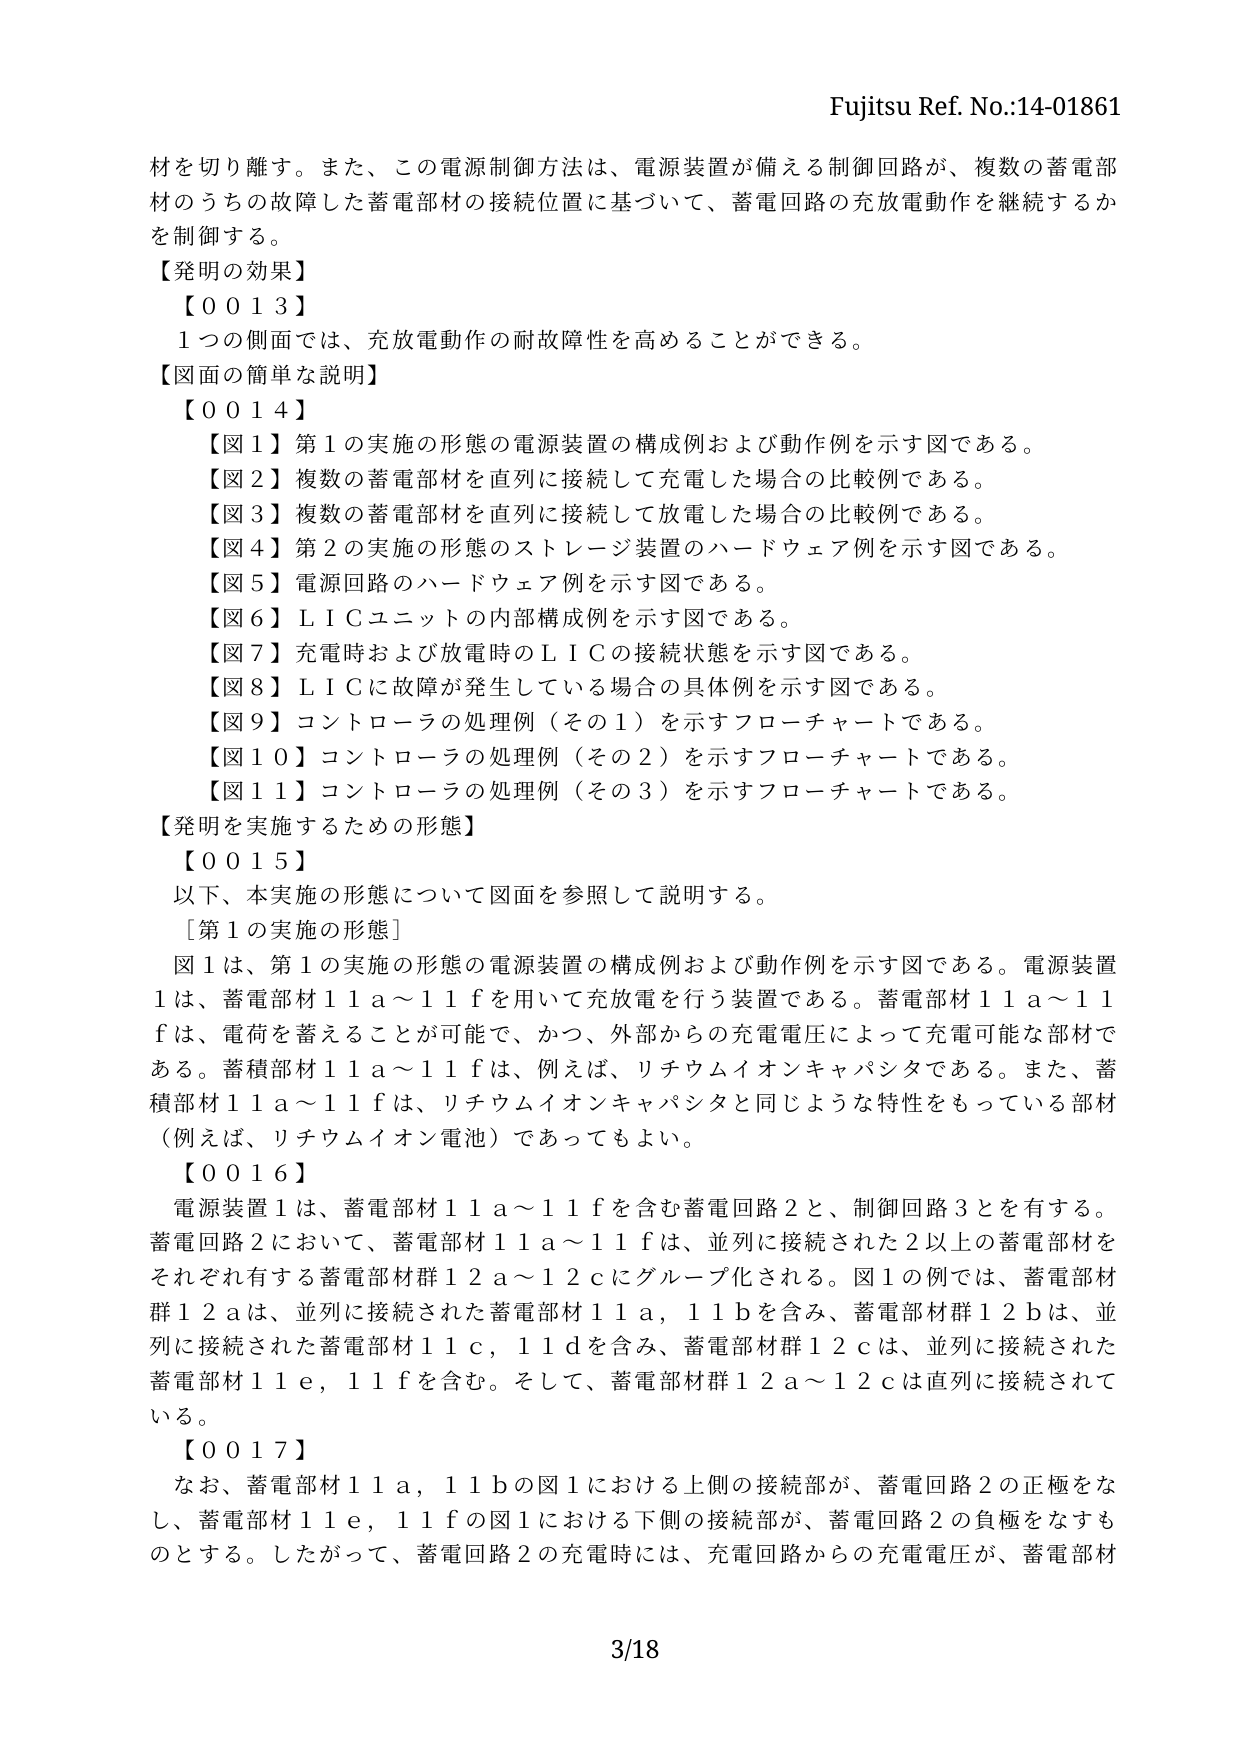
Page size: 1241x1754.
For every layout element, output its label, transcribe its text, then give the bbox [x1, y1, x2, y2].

text 図１は、第１の実施の形態の電源装置の構成例および動作例を示す図である。電源装置１は、蓄電部材１１ａ～１１ｆを用いて充放電を行う装置である。蓄電部材１１ａ～１１ｆは、電荷を蓄えることが可能で、かつ、外部からの充電電圧によって充電可能な部材である。蓄積部材１１ａ～１１ｆは、例えば、リチウムイオンキャパシタである。また、蓄積部材１１ａ～１１ｆは、リチウムイオンキャパシタと同じような特性をもっている部材（例えば、リチウムイオン電池）であってもよい。 [149, 946, 1120, 1154]
text 【００１５】 [149, 842, 1120, 877]
text 【図９】コントローラの処理例（その１）を示すフローチャートである。 [149, 703, 1120, 738]
text 【００１７】 [149, 1432, 1120, 1467]
text 【図７】充電時および放電時のＬＩＣの接続状態を示す図である。 [149, 634, 1120, 669]
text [149, 148, 1120, 253]
text 【００１４】 [149, 391, 1120, 426]
text 【図１】第１の実施の形態の電源装置の構成例および動作例を示す図である。 [149, 426, 1120, 461]
text １つの側面では、充放電動作の耐故障性を高めることができる。 [149, 322, 1120, 357]
text 【図１１】コントローラの処理例（その３）を示すフローチャートである。 [149, 773, 1120, 808]
text 【図１０】コントローラの処理例（その２）を示すフローチャートである。 [149, 738, 1120, 773]
text 【図３】複数の蓄電部材を直列に接続して放電した場合の比較例である。 [149, 495, 1120, 530]
text 【図面の簡単な説明】 [149, 357, 1120, 391]
text 以下、本実施の形態について図面を参照して説明する。 ［第１の実施の形態］ [149, 877, 1120, 946]
text 【図６】ＬＩＣユニットの内部構成例を示す図である。 [149, 599, 1120, 634]
text 【図２】複数の蓄電部材を直列に接続して充電した場合の比較例である。 [149, 461, 1120, 495]
text 【００１３】 [149, 287, 1120, 322]
text 【図８】ＬＩＣに故障が発生している場合の具体例を示す図である。 [149, 669, 1120, 703]
text 【００１６】 [149, 1154, 1120, 1189]
text 電源装置１は、蓄電部材１１ａ～１１ｆを含む蓄電回路２と、制御回路３とを有する。蓄電回路２において、蓄電部材１１ａ～１１ｆは、並列に接続された２以上の蓄電部材をそれぞれ有する蓄電部材群１２ａ～１２ｃにグループ化される。図１の例では、蓄電部材群１２ａは、並列に接続された蓄電部材１１ａ，１１ｂを含み、蓄電部材群１２ｂは、並列に接続された蓄電部材１１ｃ，１１ｄを含み、蓄電部材群１２ｃは、並列に接続された蓄電部材１１ｅ，１１ｆを含む。そして、蓄電部材群１２ａ～１２ｃは直列に接続されている。 [149, 1189, 1120, 1432]
text 【発明を実施するための形態】 [149, 808, 1120, 842]
text 【発明の効果】 [149, 253, 1120, 287]
text 【図５】電源回路のハードウェア例を示す図である。 [149, 565, 1120, 599]
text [149, 1467, 1120, 1571]
text 【図４】第２の実施の形態のストレージ装置のハードウェア例を示す図である。 [149, 530, 1120, 565]
